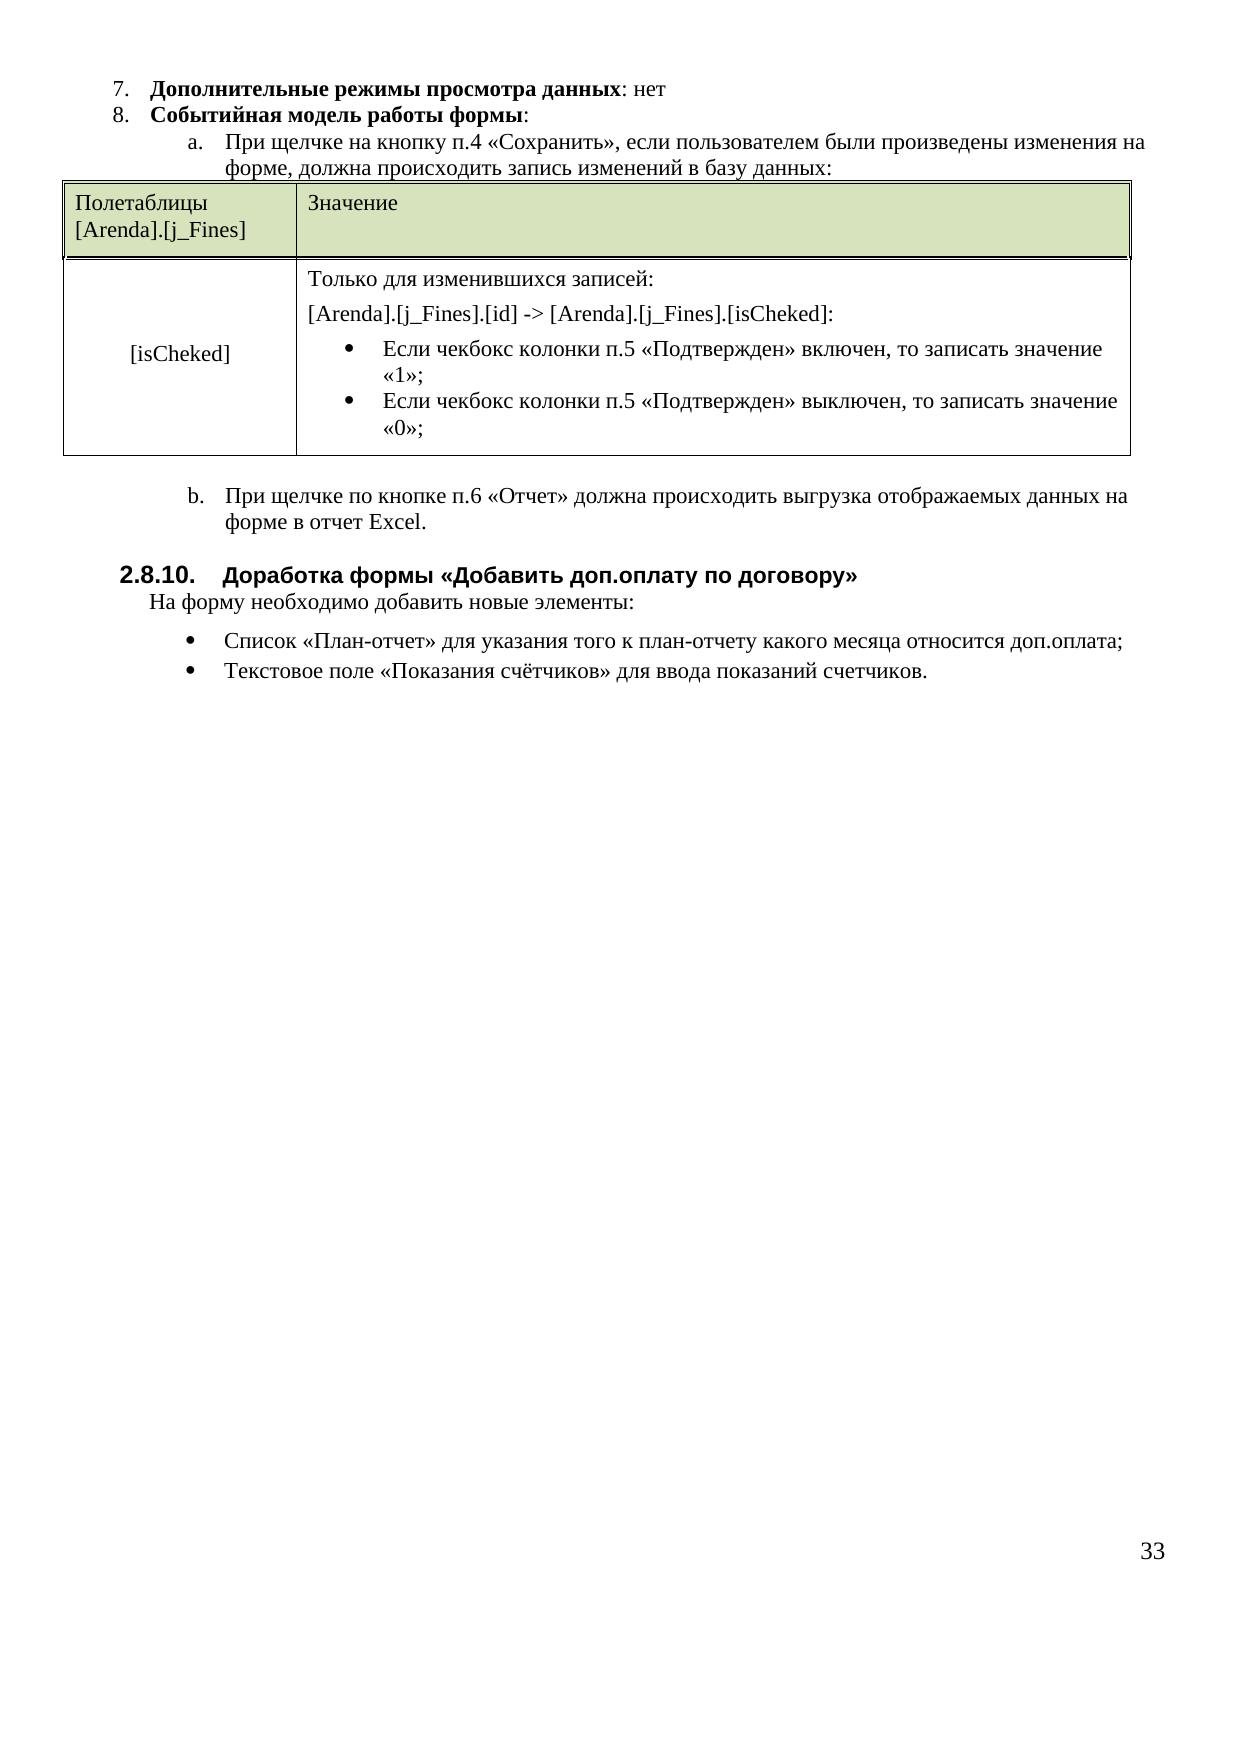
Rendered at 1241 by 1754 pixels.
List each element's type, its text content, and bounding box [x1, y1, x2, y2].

text На форму необходимо добавить новые элементы: [75, 588, 1165, 615]
table_header Полетаблицы [Arenda].[j_Fines] [65, 184, 296, 256]
list Событийная модель работы формы: [112, 101, 1165, 128]
table_cell [isCheked] [64, 256, 296, 454]
list При щелчке на кнопку п.4 «Сохранить», если пользователем были произведены изменения на форме, должна происходить запись изменений в базу данных: [187, 128, 1165, 180]
list Список «План-отчет» для указания того к план-отчету какого месяца относится доп.оплата; [186, 627, 1165, 653]
list При щелчке по кнопке п.6 «Отчет» должна происходить выгрузка отображаемых данных на форме в отчет Excel. [187, 482, 1165, 535]
table_cell Только для изменившихся записей: [Arenda].[j_Fines].[id] -> [Arenda].[j_Fines].[isCheked]: Если чекбокс колонки п.5 «Подтвержден» включен, то записать значение «1»; Если чекбокс колонки п.5 «Подтвержден» выключен, то записать значение «0»; [297, 256, 1130, 454]
text Доработка формы «Добавить доп.оплату по договору» [119, 560, 1165, 588]
table_header Значение [297, 184, 1129, 256]
list Текстовое поле «Показания счётчиков» для ввода показаний счетчиков. [186, 657, 1165, 683]
list Дополнительные режимы просмотра данных: нет [112, 75, 1165, 101]
